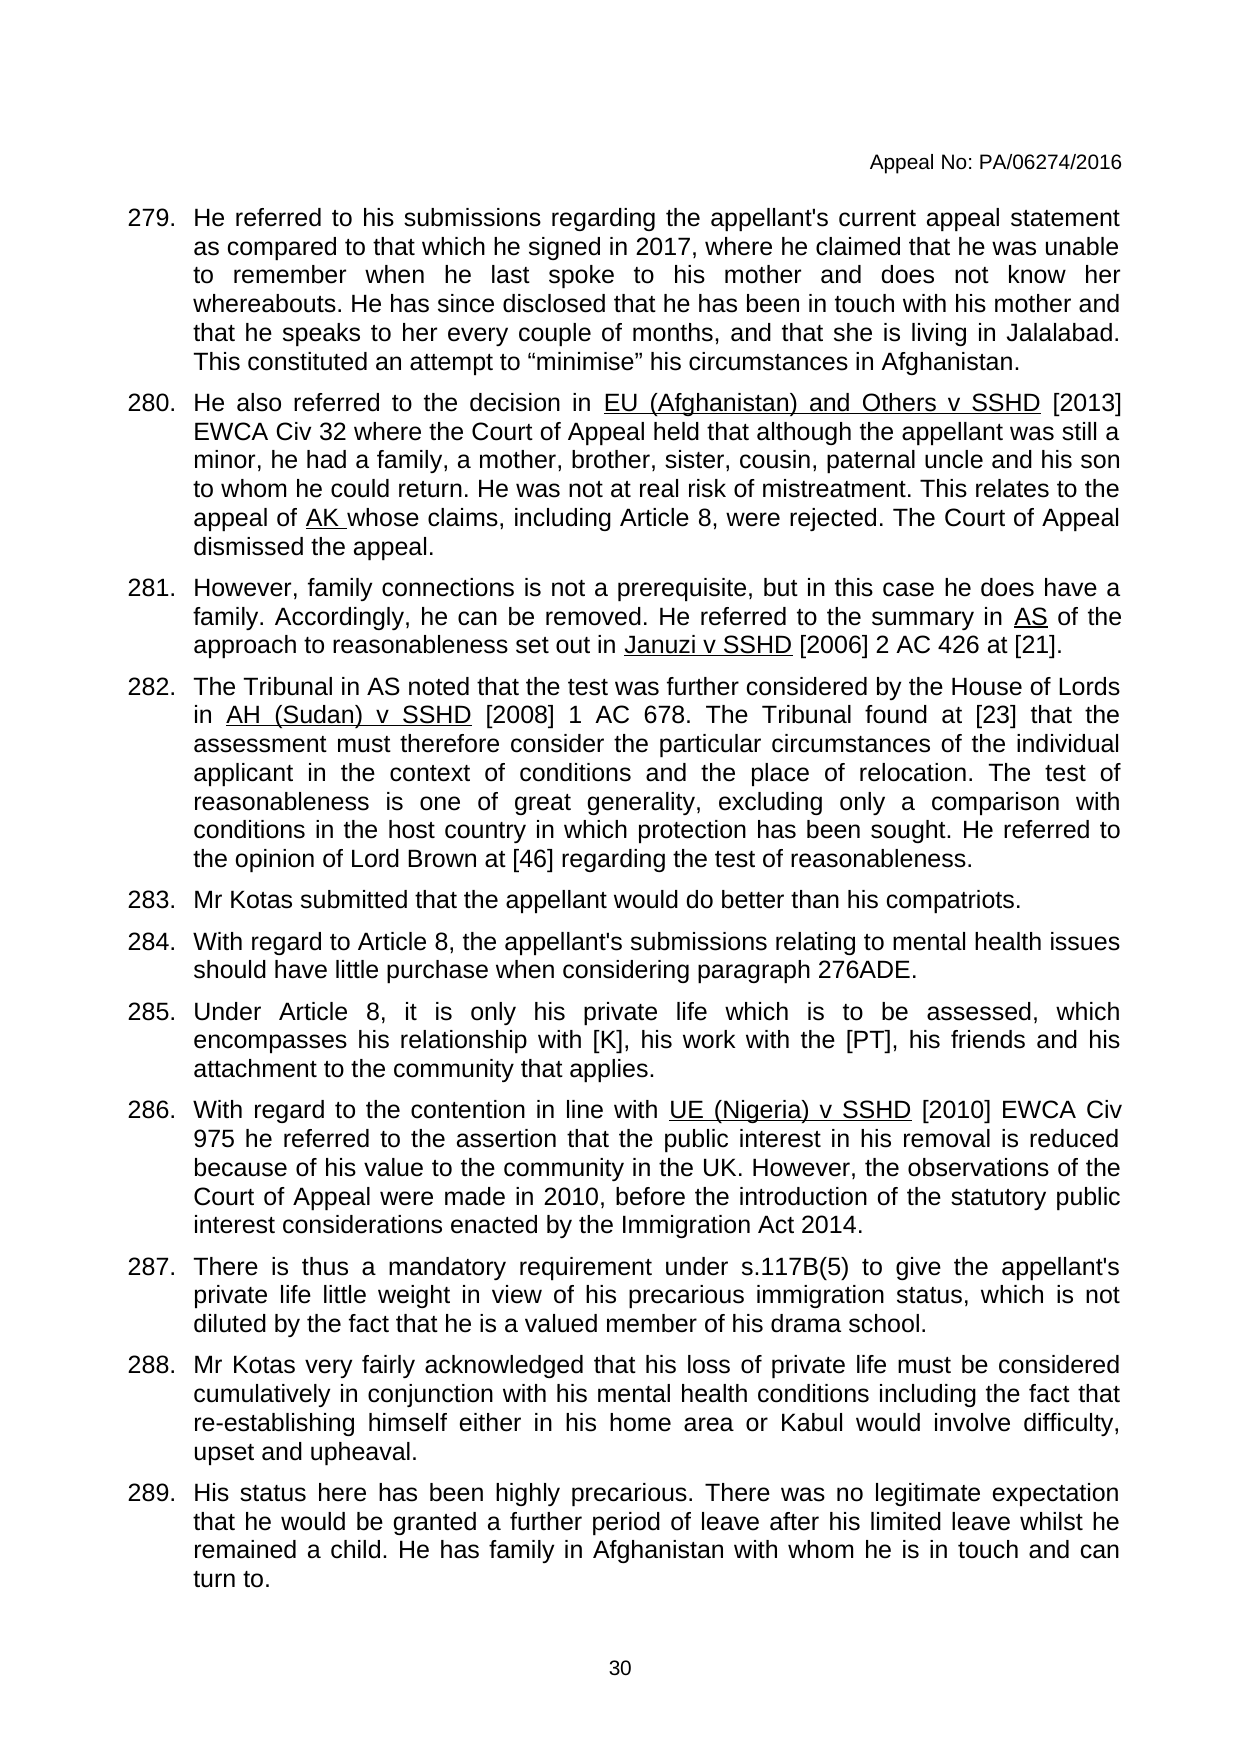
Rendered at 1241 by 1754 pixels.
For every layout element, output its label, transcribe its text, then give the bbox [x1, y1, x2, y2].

list Mr Kotas submitted that the appellant would do better than his compatriots. [121, 885, 1122, 914]
list He also referred to the decision in EU (Afghanistan) and Others v SSHD [2013] EWCA Civ 32 where the Court of Appeal held that although the appellant was still a minor, he had a family, a mother, brother, sister, cousin, paternal uncle and his son to whom he could return. He was not at real risk of mistreatment. This relates to the appeal of AK whose claims, including Article 8, were rejected. The Court of Appeal dismissed the appeal. [121, 388, 1122, 560]
list There is thus a mandatory requirement under s.117B(5) to give the appellant's private life little weight in view of his precarious immigration status, which is not diluted by the fact that he is a valued member of his drama school. [121, 1251, 1122, 1338]
list His status here has been highly precarious. There was no legitimate expectation that he would be granted a further period of leave after his limited leave whilst he remained a child. He has family in Afghanistan with whom he is in touch and can turn to. [121, 1478, 1122, 1593]
list Mr Kotas very fairly acknowledged that his loss of private life must be considered cumulatively in conjunction with his mental health conditions including the fact that re-establishing himself either in his home area or Kabul would involve difficulty, upset and upheaval. [121, 1350, 1122, 1465]
list With regard to Article 8, the appellant's submissions relating to mental health issues should have little purchase when considering paragraph 276ADE. [121, 926, 1122, 984]
list However, family connections is not a prerequisite, but in this case he does have a family. Accordingly, he can be removed. He referred to the summary in AS of the approach to reasonableness set out in Januzi v SSHD [2006] 2 AC 426 at [21]. [121, 573, 1122, 659]
list With regard to the contention in line with UE (Nigeria) v SSHD [2010] EWCA Civ 975 he referred to the assertion that the public interest in his removal is reduced because of his value to the community in the UK. However, the observations of the Court of Appeal were made in 2010, before the introduction of the statutory public interest considerations enacted by the Immigration Act 2014. [121, 1095, 1122, 1239]
list The Tribunal in AS noted that the test was further considered by the House of Lords in AH (Sudan) v SSHD [2008] 1 AC 678. The Tribunal found at [23] that the assessment must therefore consider the particular circumstances of the individual applicant in the context of conditions and the place of relocation. The test of reasonableness is one of great generality, excluding only a comparison with conditions in the host country in which protection has been sought. He referred to the opinion of Lord Brown at [46] regarding the test of reasonableness. [121, 671, 1122, 873]
list Under Article 8, it is only his private life which is to be assessed, which encompasses his relationship with [K], his work with the [PT], his friends and his attachment to the community that applies. [121, 996, 1122, 1083]
list He referred to his submissions regarding the appellant's current appeal statement as compared to that which he signed in 2017, where he claimed that he was unable to remember when he last spoke to his mother and does not know her whereabouts. He has since disclosed that he has been in touch with his mother and that he speaks to her every couple of months, and that she is living in Jalalabad. This constituted an attempt to “minimise” his circumstances in Afghanistan. [121, 203, 1122, 375]
